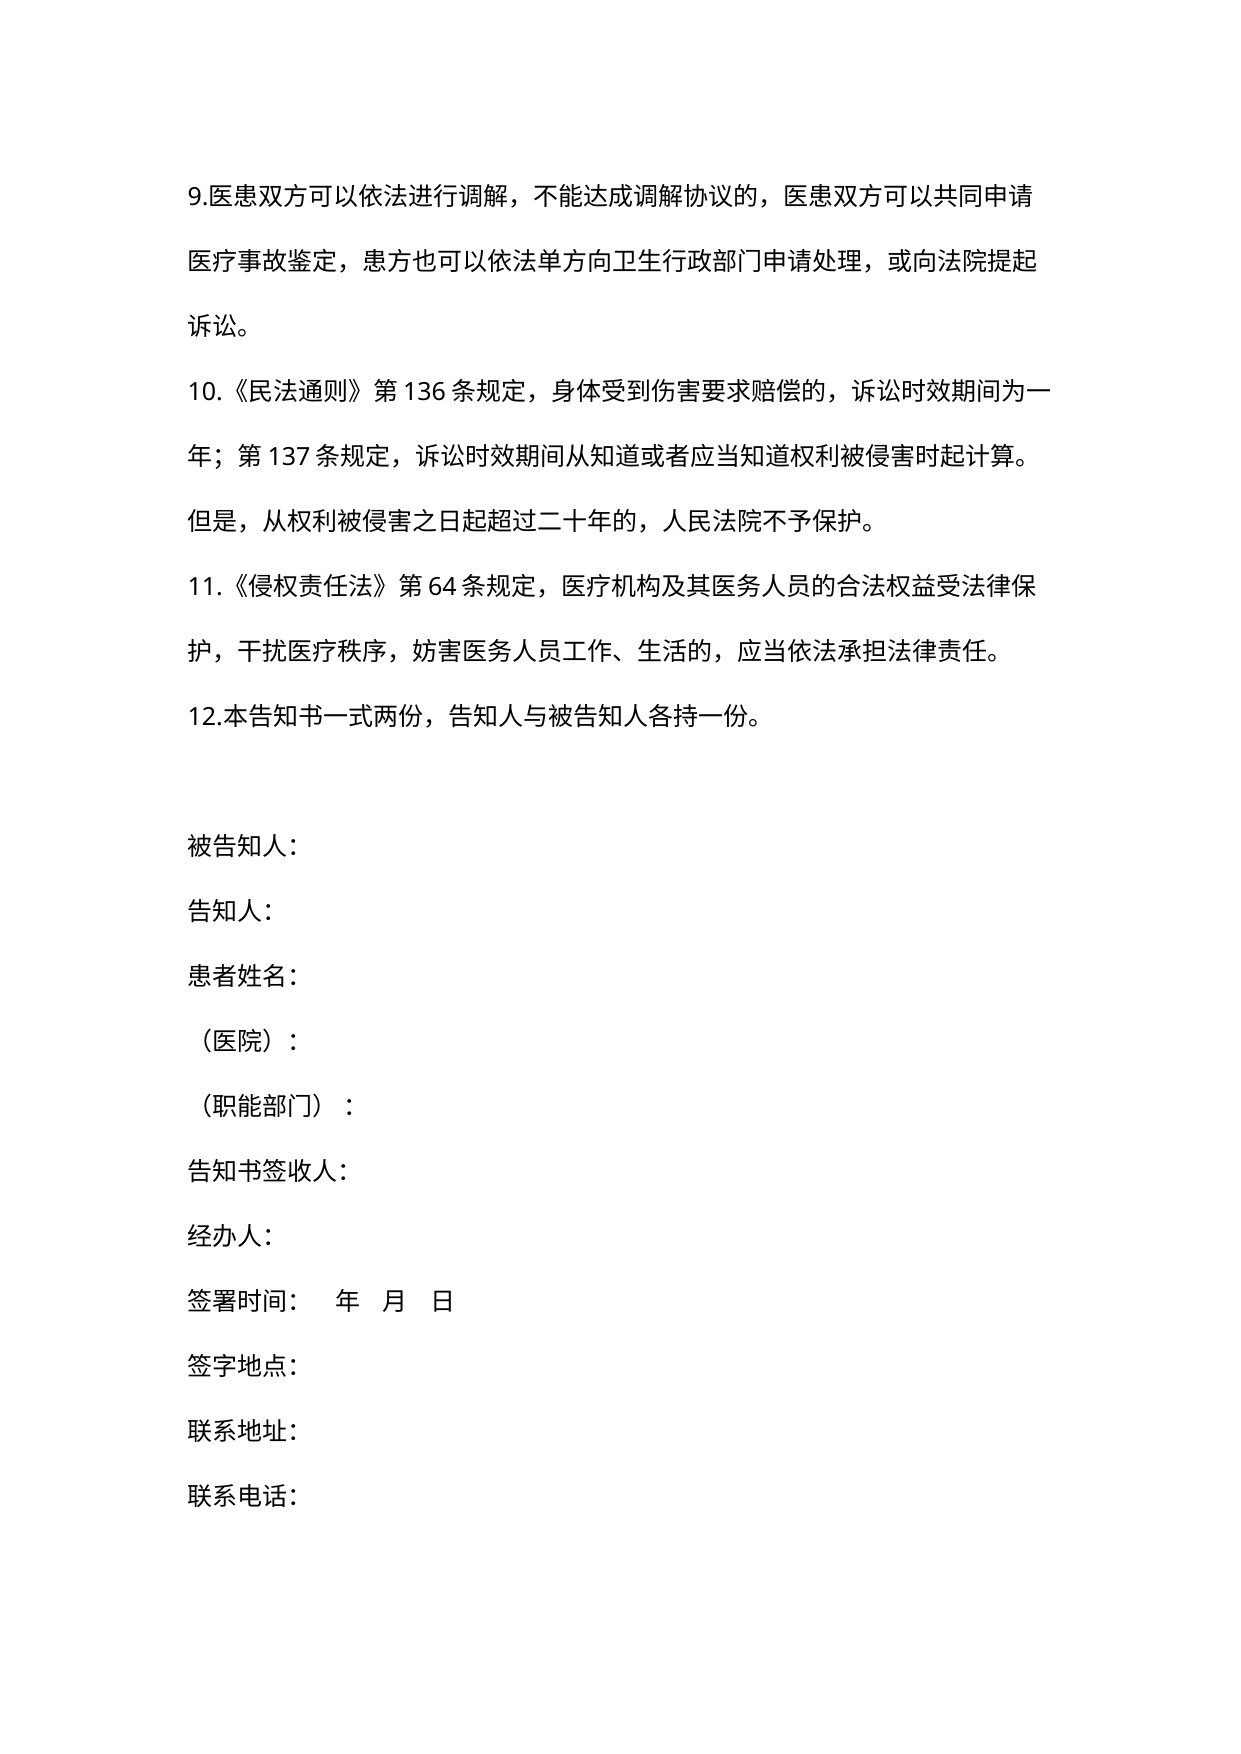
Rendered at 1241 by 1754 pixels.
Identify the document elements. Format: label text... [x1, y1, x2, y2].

text 11.《侵权责任法》第64条规定，医疗机构及其医务人员的合法权益受法律保护，干扰医疗秩序，妨害医务人员工作、生活的，应当依法承担法律责任。 [187, 552, 1053, 682]
text 被告知人： [187, 812, 1053, 877]
text 10.《民法通则》第136条规定，身体受到伤害要求赔偿的，诉讼时效期间为一年；第137条规定，诉讼时效期间从知道或者应当知道权利被侵害时起计算。但是，从权利被侵害之日起超过二十年的，人民法院不予保护。 [187, 357, 1053, 552]
text 患者姓名： [187, 942, 1053, 1007]
text 9.医患双方可以依法进行调解，不能达成调解协议的，医患双方可以共同申请医疗事故鉴定，患方也可以依法单方向卫生行政部门申请处理，或向法院提起诉讼。 [187, 162, 1053, 357]
text 签署时间： 年 月 日 [187, 1267, 1053, 1332]
text 联系地址： [187, 1397, 1053, 1462]
text 告知书签收人： [187, 1137, 1053, 1202]
text （职能部门） ： [187, 1072, 1053, 1137]
text （医院）： [187, 1007, 1053, 1072]
text 签字地点： [187, 1332, 1053, 1397]
text 告知人： [187, 877, 1053, 942]
text 12.本告知书一式两份，告知人与被告知人各持一份。 [187, 682, 1053, 747]
text 经办人： [187, 1202, 1053, 1267]
text 联系电话： [187, 1462, 1053, 1527]
